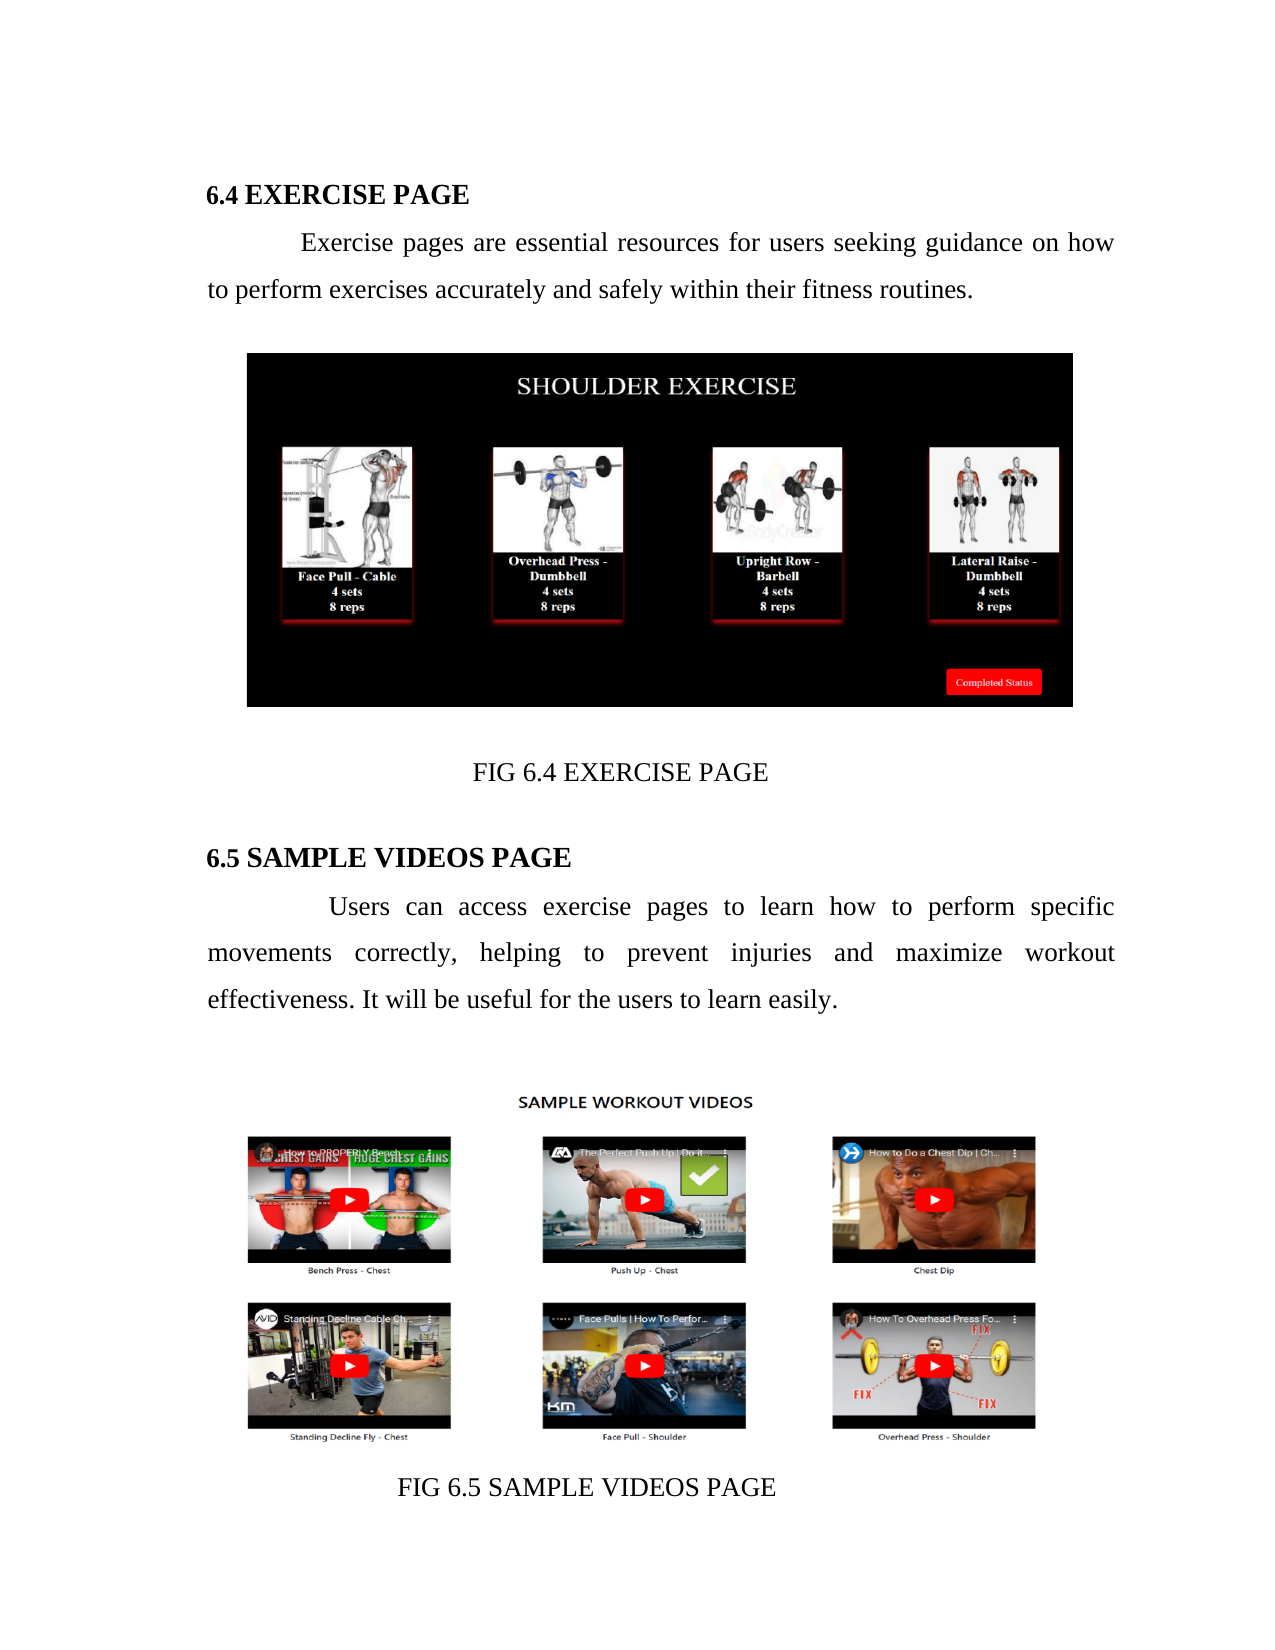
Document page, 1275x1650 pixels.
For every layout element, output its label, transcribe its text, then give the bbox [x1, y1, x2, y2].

picture [213, 1092, 1060, 1454]
picture [246, 353, 1073, 707]
subtitle 6.4 EXERCISE PAGE [187, 177, 1227, 211]
text Users can access exercise pages to learn how to perform specific movements correctly, helping to prevent injuries and maximize workout effectiveness. It will be useful for the users to learn easily. [207, 889, 1116, 1014]
text FIG 6.5 SAMPLE VIDEOS PAGE [337, 1471, 984, 1502]
subtitle 6.5 SAMPLE VIDEOS PAGE [187, 840, 1227, 874]
text FIG 6.4 EXERCISE PAGE [179, 756, 1227, 787]
text Exercise pages are essential resources for users seeking guidance on how to perform exercises accurately and safely within their fitness routines. [207, 226, 1116, 304]
